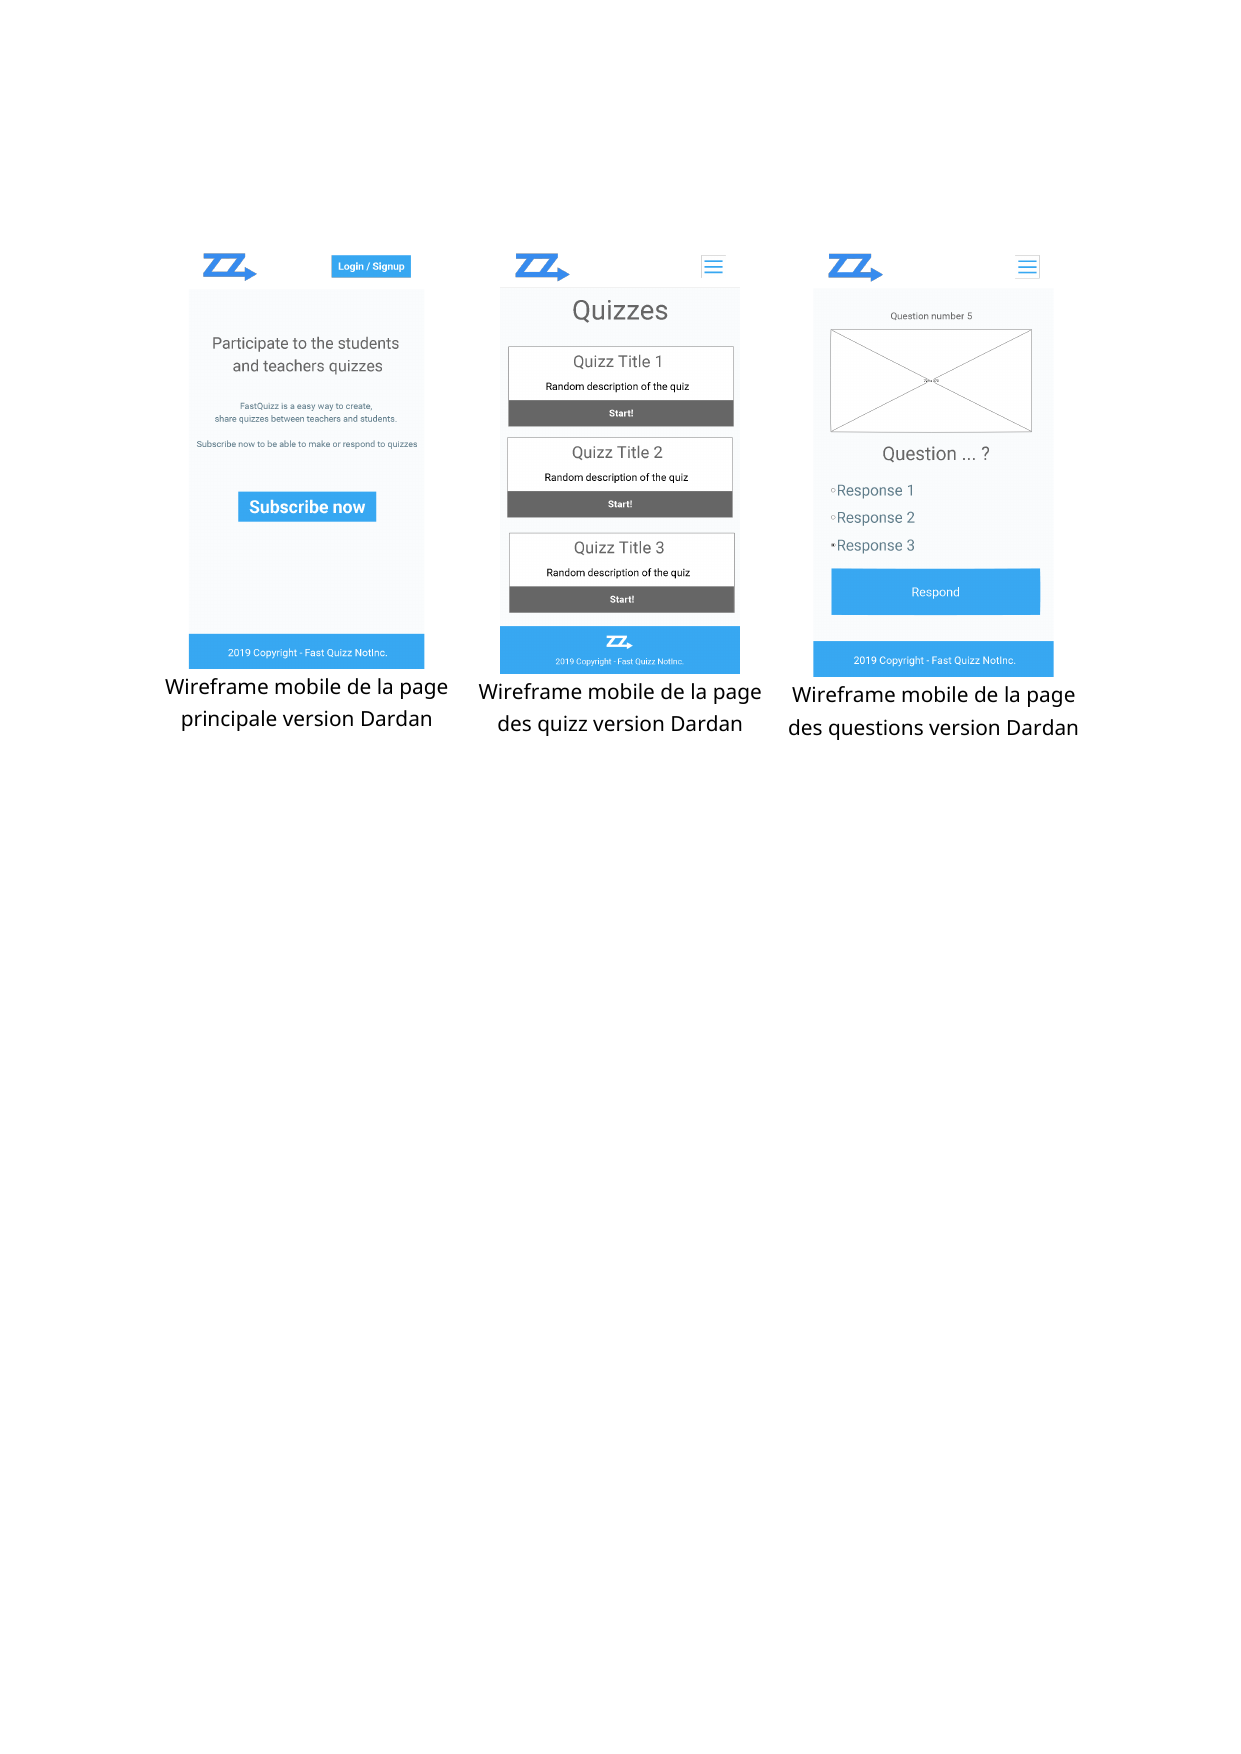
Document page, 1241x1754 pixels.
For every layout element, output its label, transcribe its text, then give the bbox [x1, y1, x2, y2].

picture [500, 240, 740, 674]
table_header Wireframe mobile de la page principale version Dardan [151, 230, 462, 832]
table_header Wireframe mobile de la page des questions version Dardan [778, 230, 1089, 832]
table_header Wireframe mobile de la page des quizz version Dardan [464, 230, 776, 832]
picture [188, 240, 425, 669]
picture [813, 240, 1054, 677]
